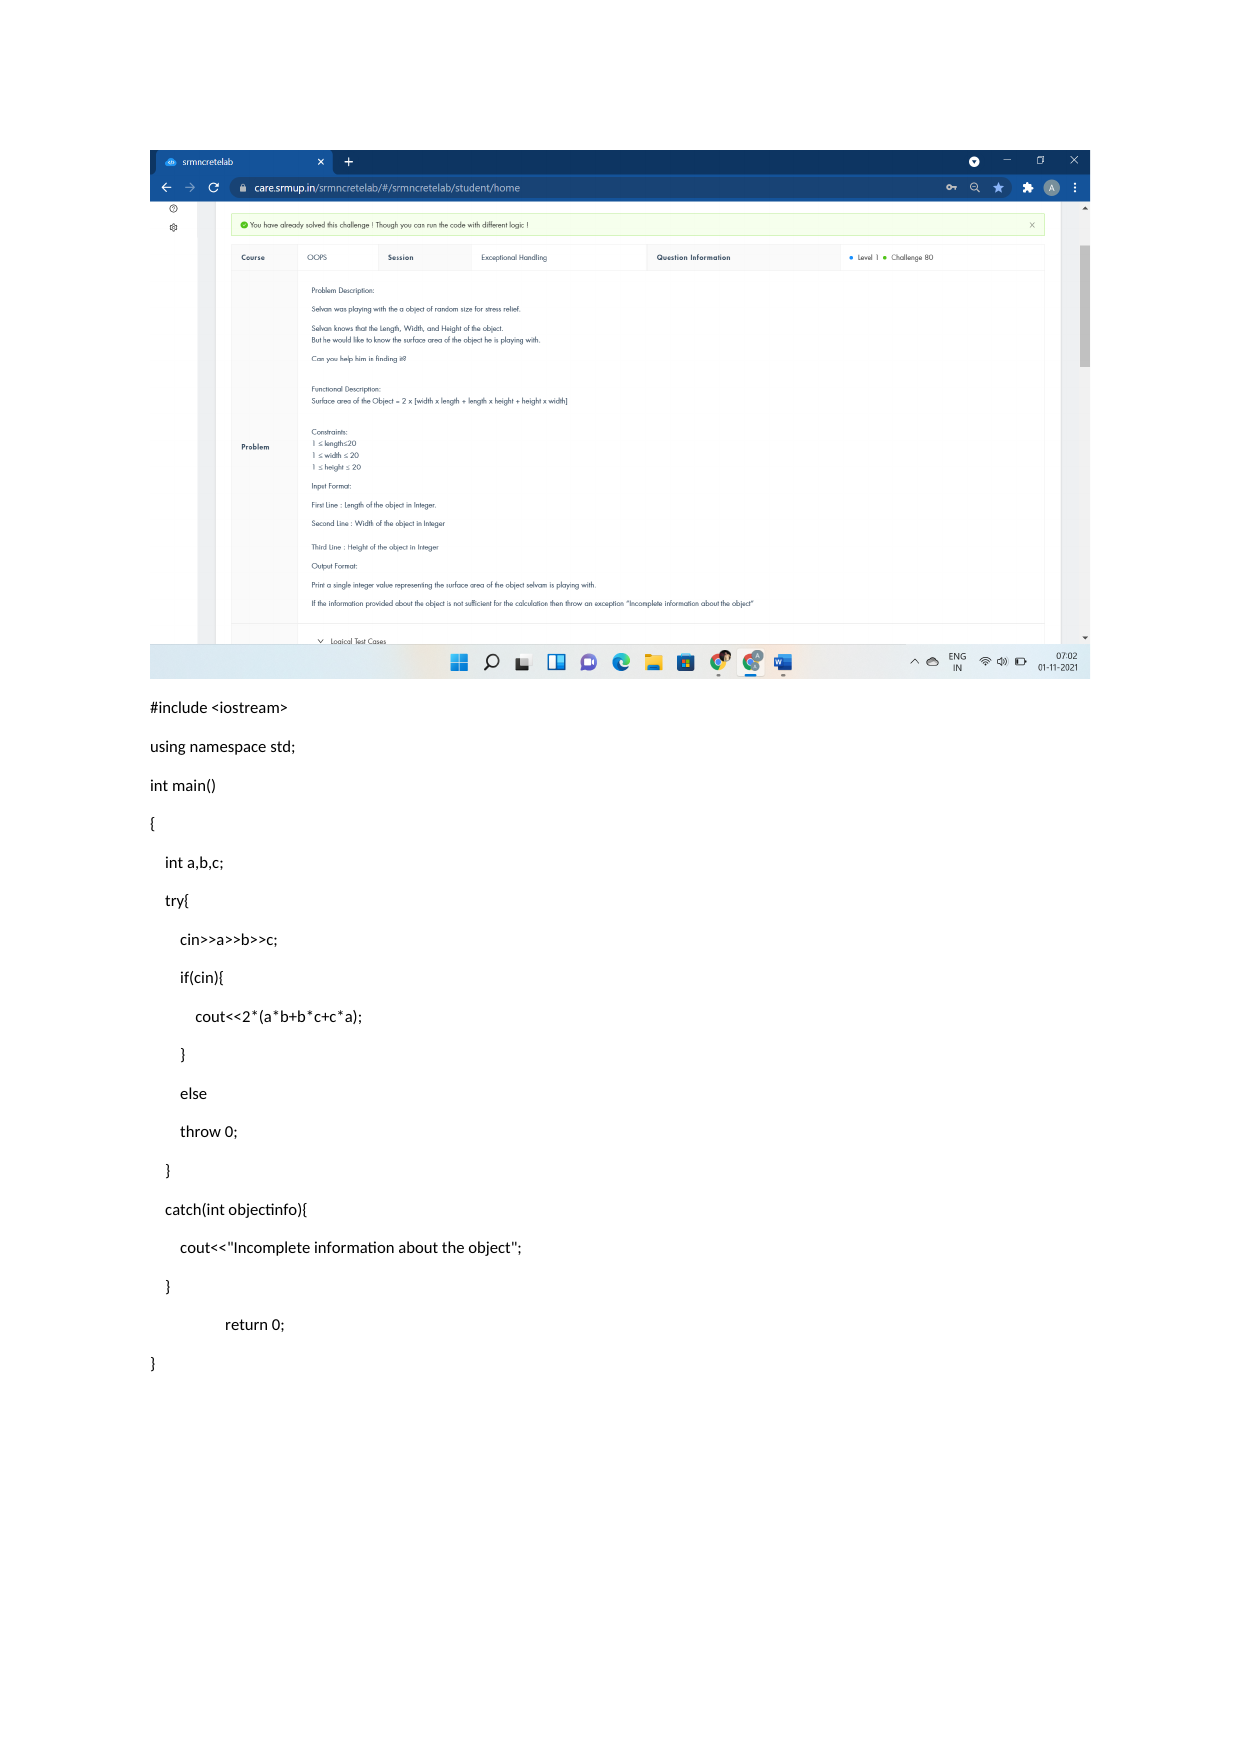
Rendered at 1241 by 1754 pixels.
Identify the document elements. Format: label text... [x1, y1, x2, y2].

text else [150, 1083, 1090, 1103]
text cin>>a>>b>>c; [150, 929, 1090, 949]
text try{ [150, 890, 1090, 911]
text int main() [150, 775, 1090, 795]
text if(cin){ [150, 967, 1090, 988]
text #include <iostream> [150, 698, 1090, 718]
text cout<<"Incomplete information about the object"; [150, 1237, 1090, 1258]
text throw 0; [150, 1122, 1090, 1142]
text cout<<2*(a*b+b*c+c*a); [150, 1006, 1090, 1026]
text } [150, 1353, 1090, 1373]
text return 0; [150, 1314, 1090, 1335]
text } [150, 1160, 1090, 1181]
text } [150, 1044, 1090, 1065]
picture [150, 150, 1091, 679]
text } [150, 1276, 1090, 1296]
text int a,b,c; [150, 852, 1090, 872]
text { [150, 813, 1090, 834]
text using namespace std; [150, 736, 1090, 757]
text catch(int objectinfo){ [150, 1199, 1090, 1219]
